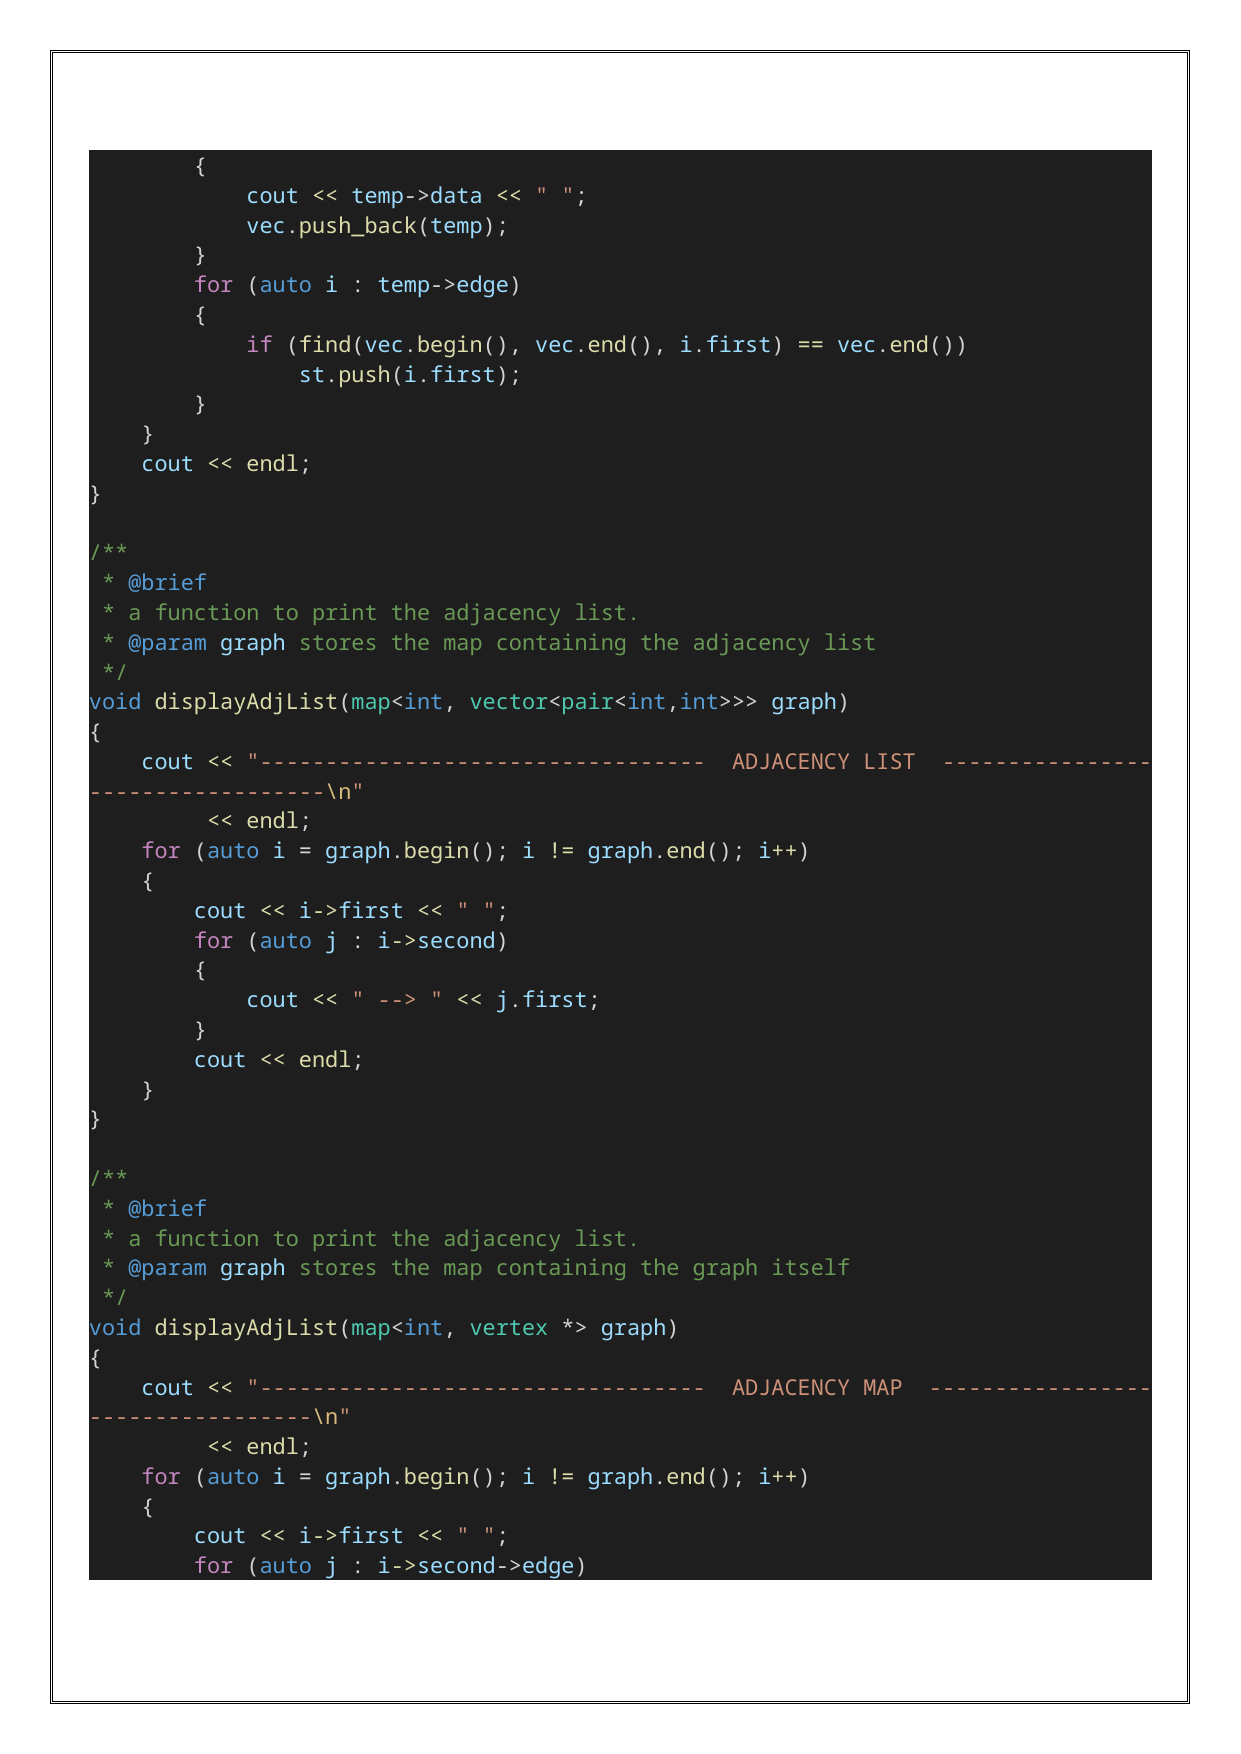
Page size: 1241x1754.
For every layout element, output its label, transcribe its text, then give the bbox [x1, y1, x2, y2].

text { [89, 150, 1152, 180]
text void displayAdjList(map<int, vector<pair<int,int>>> graph) [89, 686, 1152, 716]
text cout << endl; [89, 1044, 1152, 1073]
text << endl; [89, 805, 1152, 835]
text /** [89, 537, 1152, 567]
text for (auto j : i->second->edge) [89, 1550, 1152, 1580]
text } [89, 1073, 1152, 1103]
text * a function to print the adjacency list. [89, 1222, 1152, 1252]
text cout << temp->data << " "; [89, 180, 1152, 209]
text cout << i->first << " "; [89, 895, 1152, 924]
text { [89, 1491, 1152, 1520]
text } [89, 418, 1152, 448]
text cout << "---------------------------------- ADJACENCY LIST ----------------------------------\n" [89, 746, 1152, 805]
text void displayAdjList(map<int, vertex *> graph) [89, 1312, 1152, 1342]
text { [89, 716, 1152, 746]
text * @param graph stores the map containing the graph itself [89, 1252, 1152, 1282]
text } [89, 1103, 1152, 1133]
text cout << i->first << " "; [89, 1520, 1152, 1550]
text << endl; [89, 1431, 1152, 1461]
text */ [89, 1282, 1152, 1312]
text */ [89, 656, 1152, 686]
text { [89, 299, 1152, 329]
text * @brief [89, 567, 1152, 597]
text * a function to print the adjacency list. [89, 597, 1152, 627]
text for (auto i = graph.begin(); i != graph.end(); i++) [89, 835, 1152, 865]
text st.push(i.first); [89, 358, 1152, 388]
text vec.push_back(temp); [89, 209, 1152, 239]
text cout << "---------------------------------- ADJACENCY MAP ----------------------------------\n" [89, 1371, 1152, 1431]
text for (auto i = graph.begin(); i != graph.end(); i++) [89, 1461, 1152, 1491]
text } [89, 1014, 1152, 1044]
text cout << " --> " << j.first; [89, 984, 1152, 1014]
text } [89, 239, 1152, 269]
text { [89, 865, 1152, 895]
text * @brief [89, 1193, 1152, 1222]
text for (auto i : temp->edge) [89, 269, 1152, 299]
text } [89, 388, 1152, 418]
text } [89, 478, 1152, 507]
text if (find(vec.begin(), vec.end(), i.first) == vec.end()) [89, 329, 1152, 358]
text { [89, 954, 1152, 984]
text cout << endl; [89, 448, 1152, 478]
text for (auto j : i->second) [89, 924, 1152, 954]
text * @param graph stores the map containing the adjacency list [89, 627, 1152, 656]
text /** [89, 1163, 1152, 1193]
text { [89, 1342, 1152, 1371]
